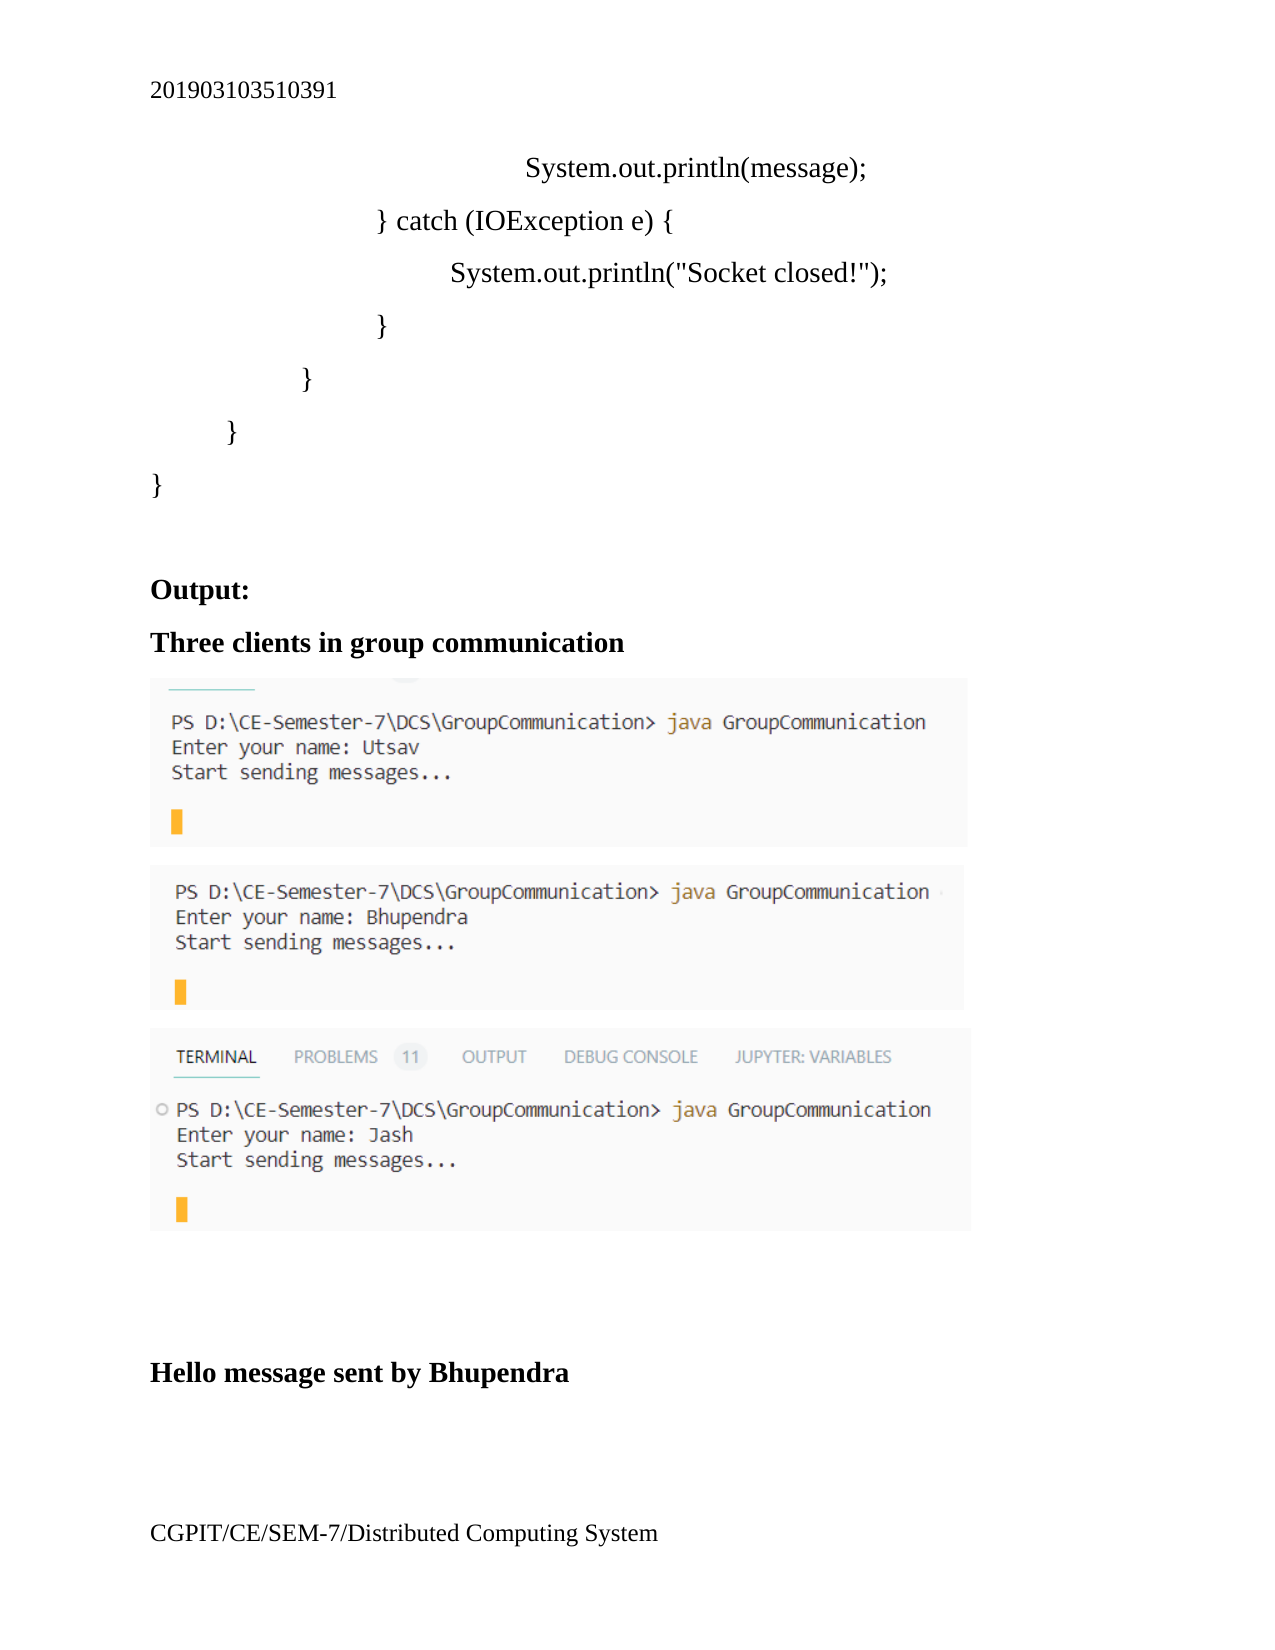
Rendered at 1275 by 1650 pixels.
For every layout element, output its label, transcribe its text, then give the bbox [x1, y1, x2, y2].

text Hello message sent by Bhupendra [150, 1355, 1125, 1389]
text } [150, 414, 1125, 448]
text System.out.println("Socket closed!"); [150, 256, 1125, 289]
text Output: [150, 572, 1125, 606]
text Three clients in group communication [150, 625, 1125, 659]
text } [150, 361, 1125, 395]
picture [150, 865, 964, 1010]
text } catch (IOException e) { [150, 203, 1125, 236]
text System.out.println(message); [150, 150, 1125, 183]
text } [150, 467, 1125, 500]
picture [150, 678, 968, 847]
picture [150, 1028, 972, 1231]
text } [150, 308, 1125, 342]
